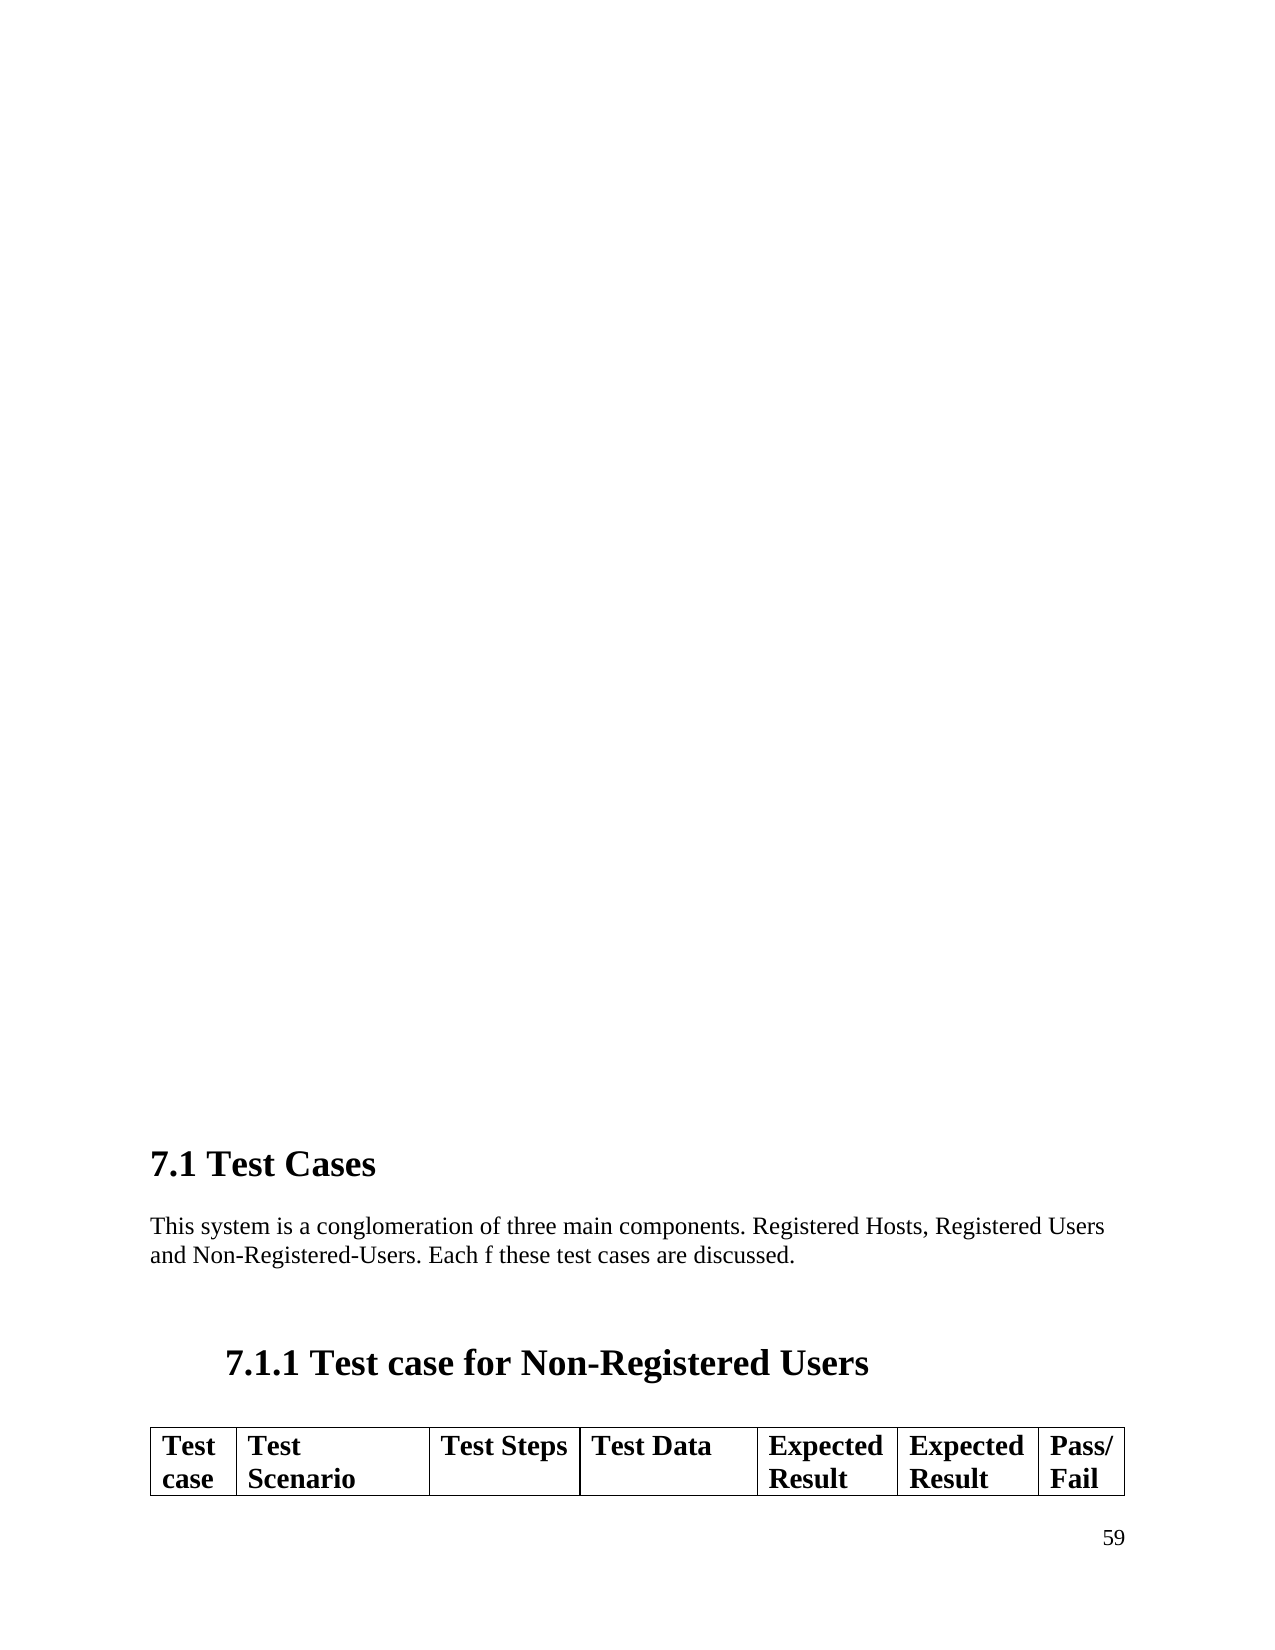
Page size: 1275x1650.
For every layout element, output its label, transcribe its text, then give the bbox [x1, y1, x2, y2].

table_header Test Scenario [237, 1428, 429, 1495]
text 7.1.1 Test case for Non-Registered Users [150, 1341, 1125, 1384]
table_header Pass/ Fail [1039, 1428, 1124, 1495]
table_header Expected Result [898, 1428, 1038, 1495]
text This system is a conglomeration of three main components. Registered Hosts, Registered Users and Non-Registered-Users. Each f these test cases are discussed. [150, 1211, 1125, 1269]
text 7.1 Test Cases [150, 1142, 1125, 1185]
table_header Test case Id [151, 1428, 236, 1495]
table_header Test Data [581, 1428, 757, 1495]
table_header Test Steps [430, 1428, 579, 1495]
table_header Expected Result [758, 1428, 897, 1495]
